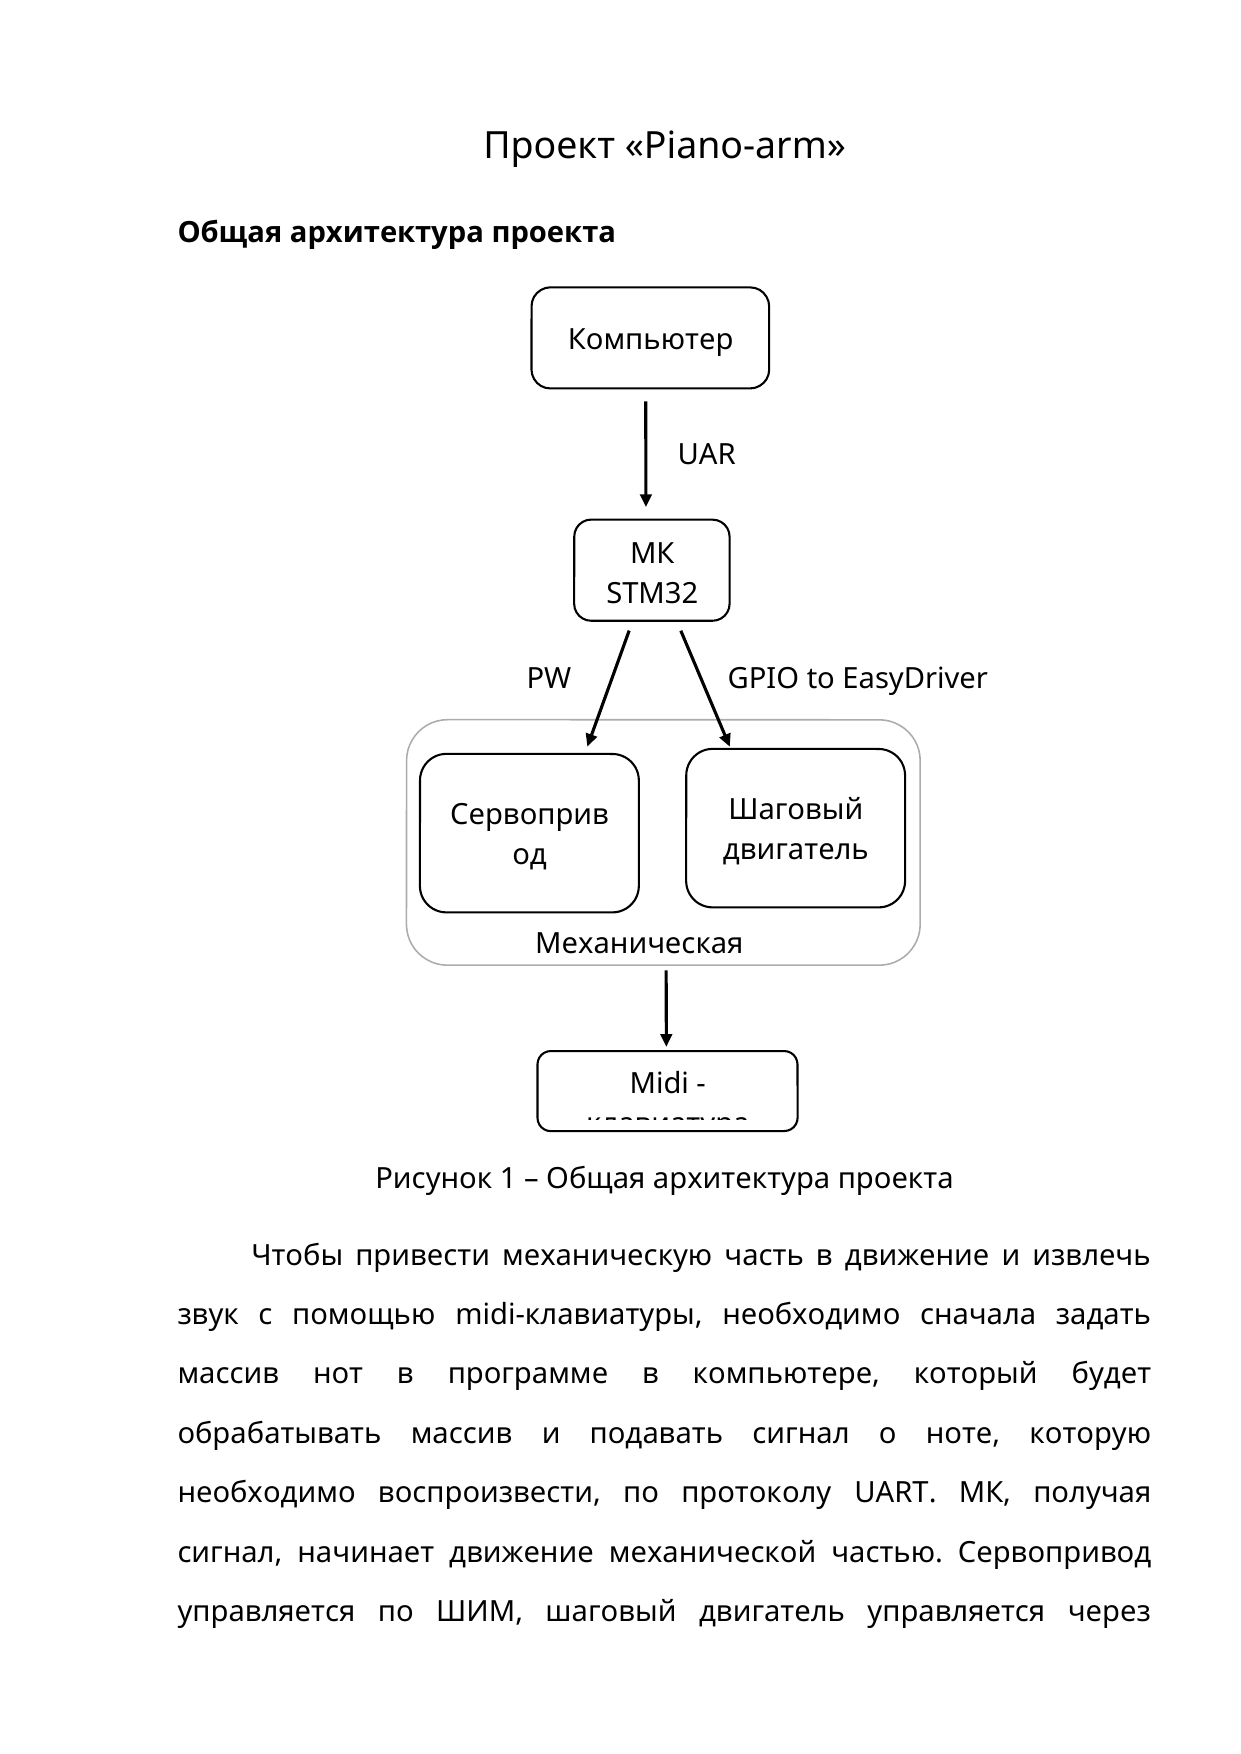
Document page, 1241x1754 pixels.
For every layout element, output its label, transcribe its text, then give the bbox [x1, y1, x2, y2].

text Рисунок 1 – Общая архитектура проекта [177, 1158, 1152, 1197]
subtitle Общая архитектура проекта [177, 211, 1152, 251]
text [177, 1234, 1152, 1630]
subtitle Проект «Piano-arm» [177, 118, 1152, 169]
